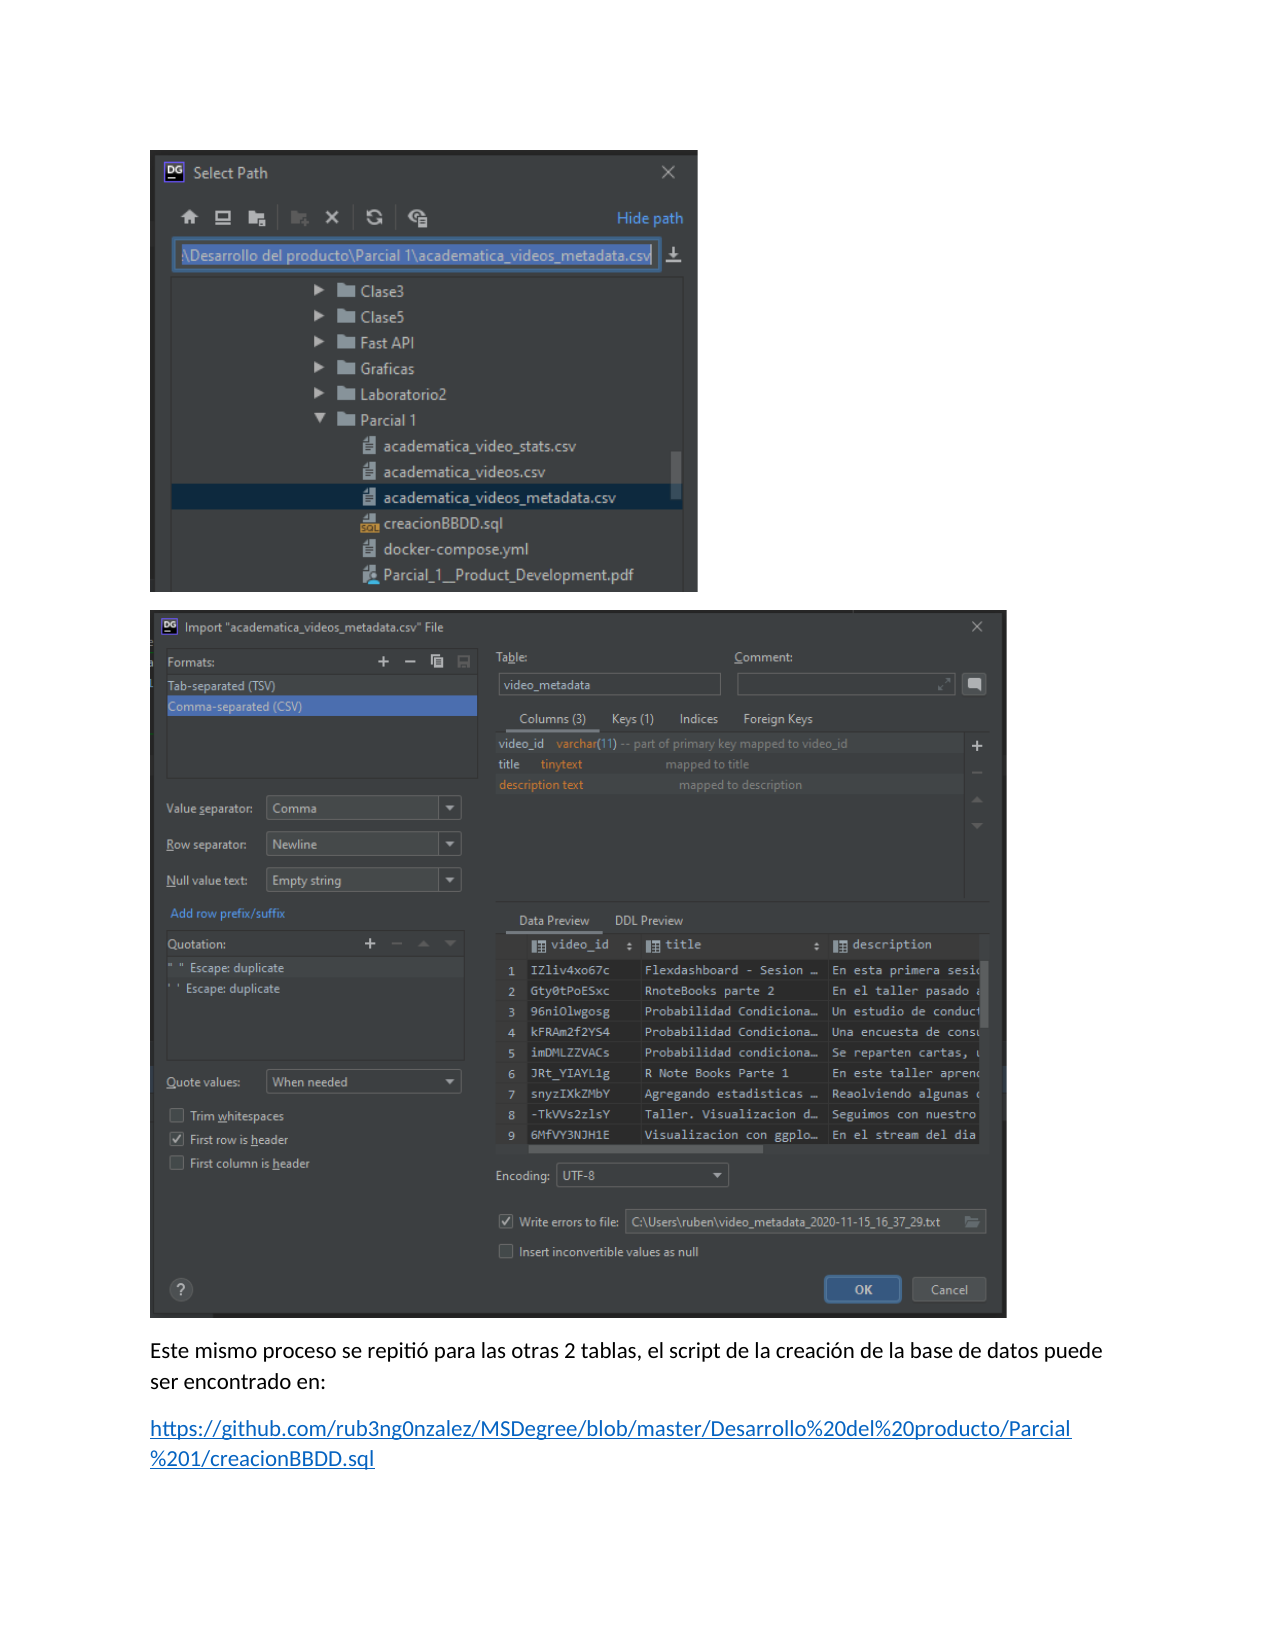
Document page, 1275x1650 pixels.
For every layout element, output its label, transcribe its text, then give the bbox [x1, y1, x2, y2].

text Este mismo proceso se repitió para las otras 2 tablas, el script de la creación de la base de datos puede ser encontrado en: [150, 1337, 1125, 1395]
text https://github.com/rub3ng0nzalez/MSDegree/blob/master/Desarrollo%20del%20producto/Parcial%201/creacionBBDD.sql [150, 1414, 1125, 1472]
picture [150, 150, 698, 592]
picture [150, 610, 1007, 1318]
